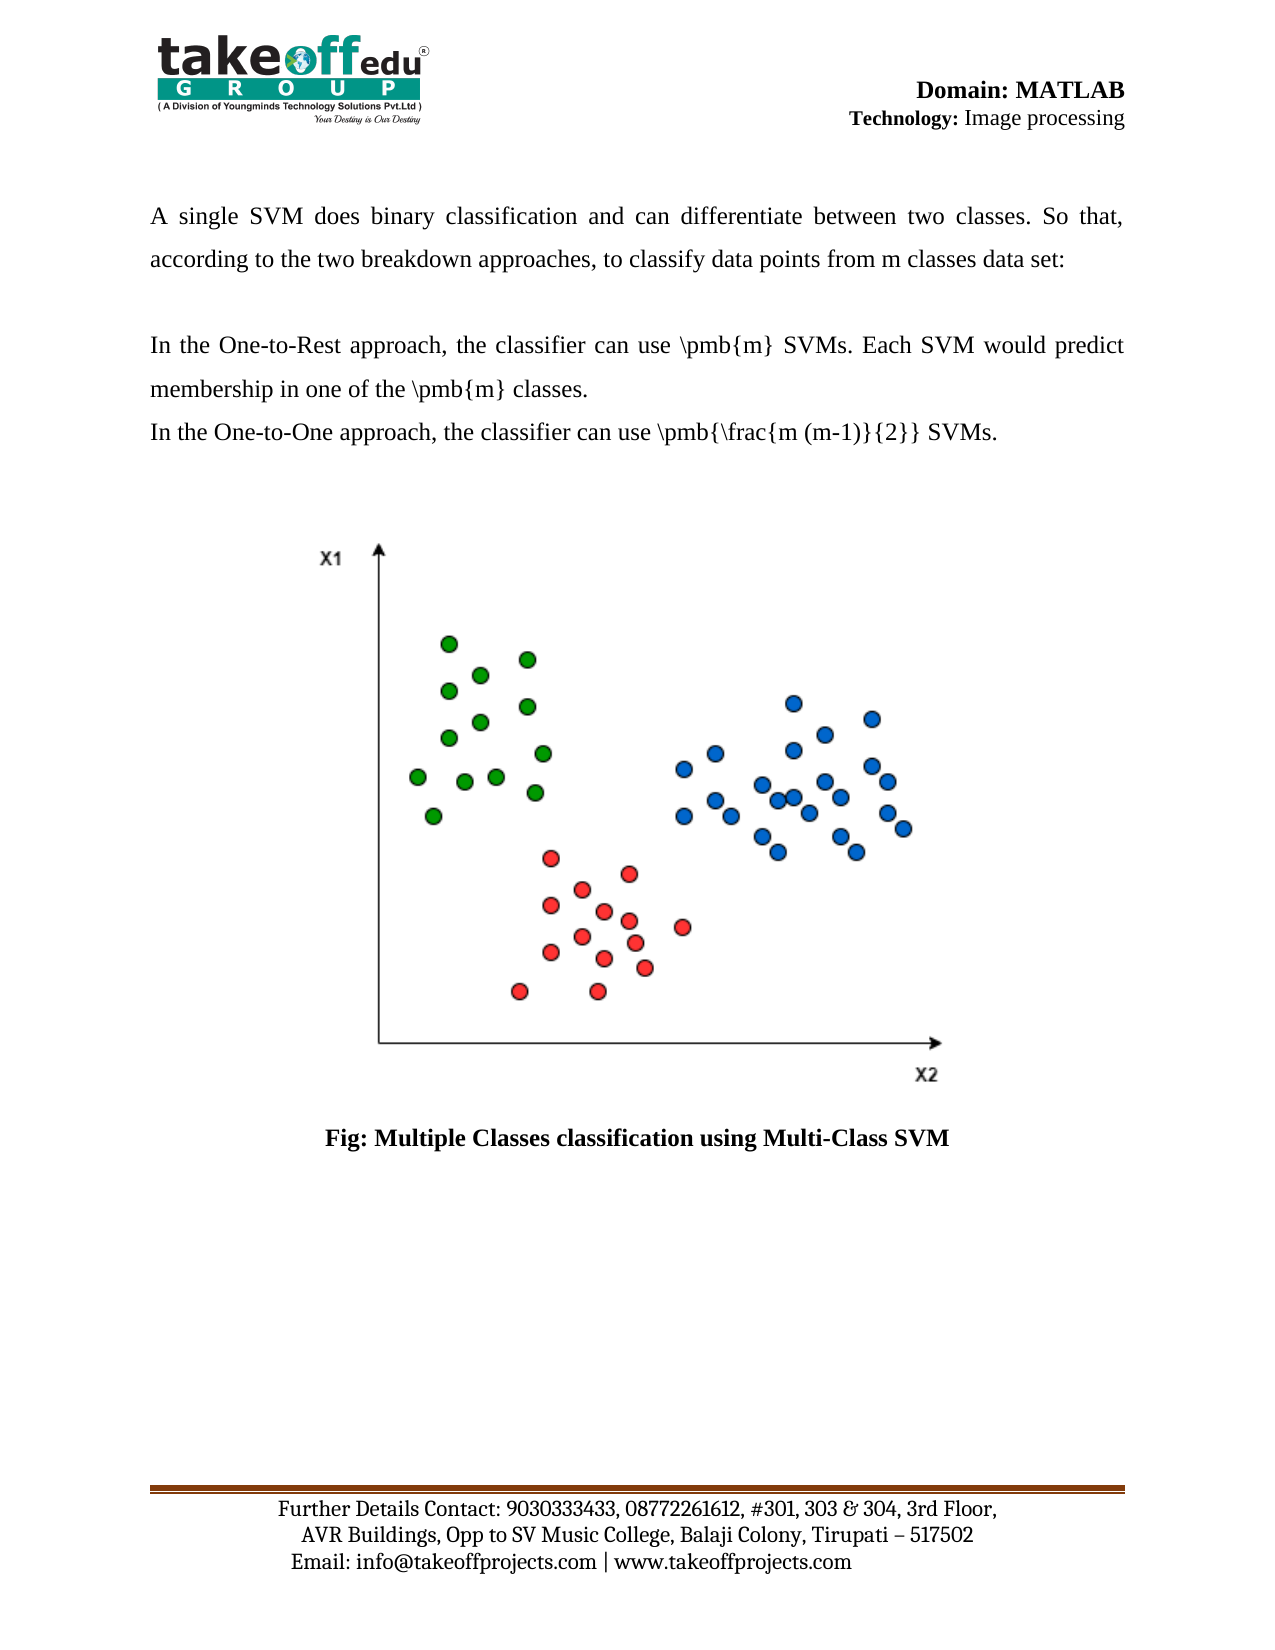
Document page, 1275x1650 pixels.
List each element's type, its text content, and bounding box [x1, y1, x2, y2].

picture [150, 35, 434, 138]
text Fig: Multiple Classes classification using Multi-Class SVM [150, 1123, 1125, 1152]
picture [289, 503, 986, 1110]
text In the One-to-Rest approach, the classifier can use \pmb{m} SVMs. Each SVM would predict membership in one of the \pmb{m} classes. [150, 331, 1125, 402]
text A single SVM does binary classification and can differentiate between two classes. So that, according to the two breakdown approaches, to classify data points from m classes data set: [150, 201, 1125, 273]
text In the One-to-One approach, the classifier can use \pmb{\frac{m (m-1)}{2}} SVMs. [150, 417, 1125, 446]
